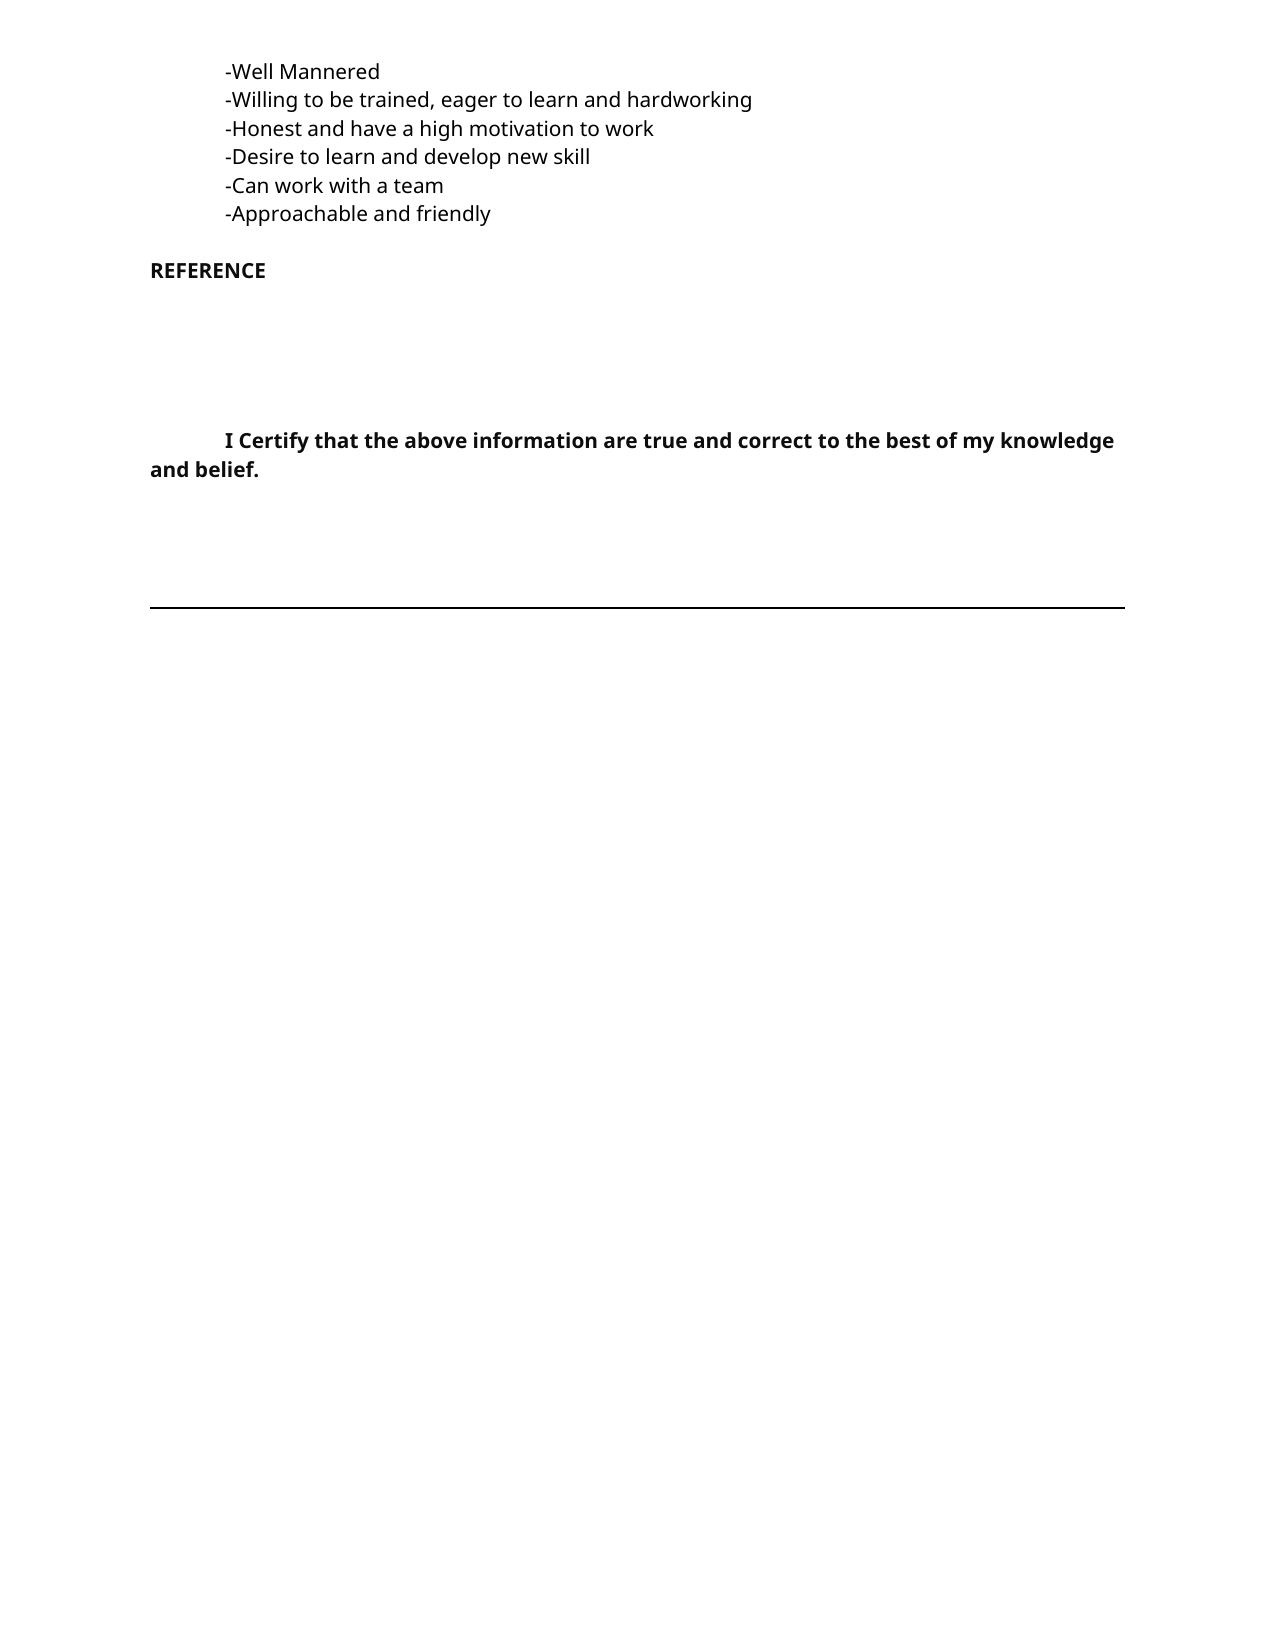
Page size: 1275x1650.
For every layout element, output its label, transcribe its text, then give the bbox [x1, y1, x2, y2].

text I Certify that the above information are true and correct to the best of my knowledge and belief. [150, 427, 1125, 483]
text -Willing to be trained, eager to learn and hardworking [150, 85, 1125, 114]
text REFERENCE [150, 256, 1125, 284]
text -Honest and have a high motivation to work [150, 114, 1125, 142]
text -Approachable and friendly [150, 199, 1125, 228]
text -Well Mannered [150, 57, 1125, 85]
text -Can work with a team [150, 171, 1125, 199]
text -Desire to learn and develop new skill [150, 142, 1125, 171]
